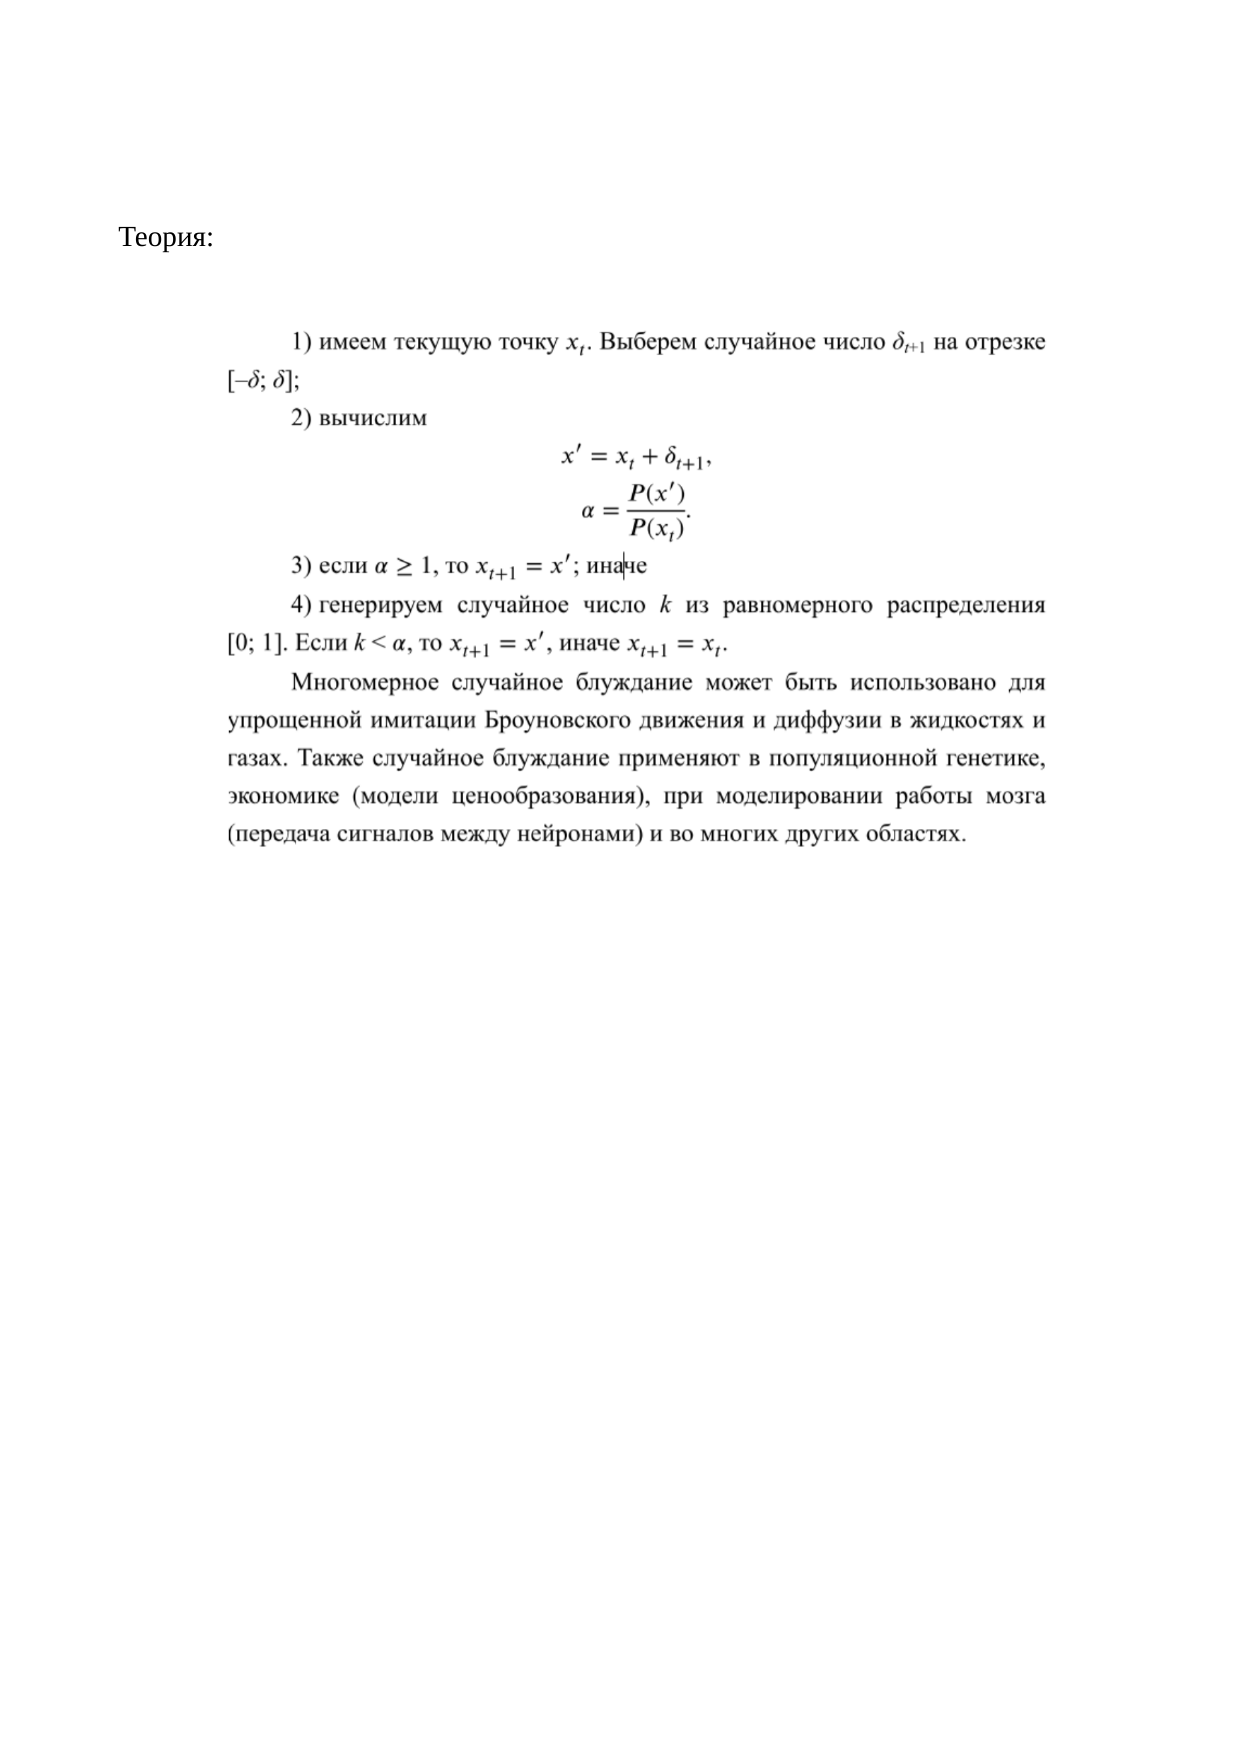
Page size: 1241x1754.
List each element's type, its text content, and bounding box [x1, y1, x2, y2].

text Теория: [118, 219, 1122, 252]
picture [118, 286, 1123, 910]
